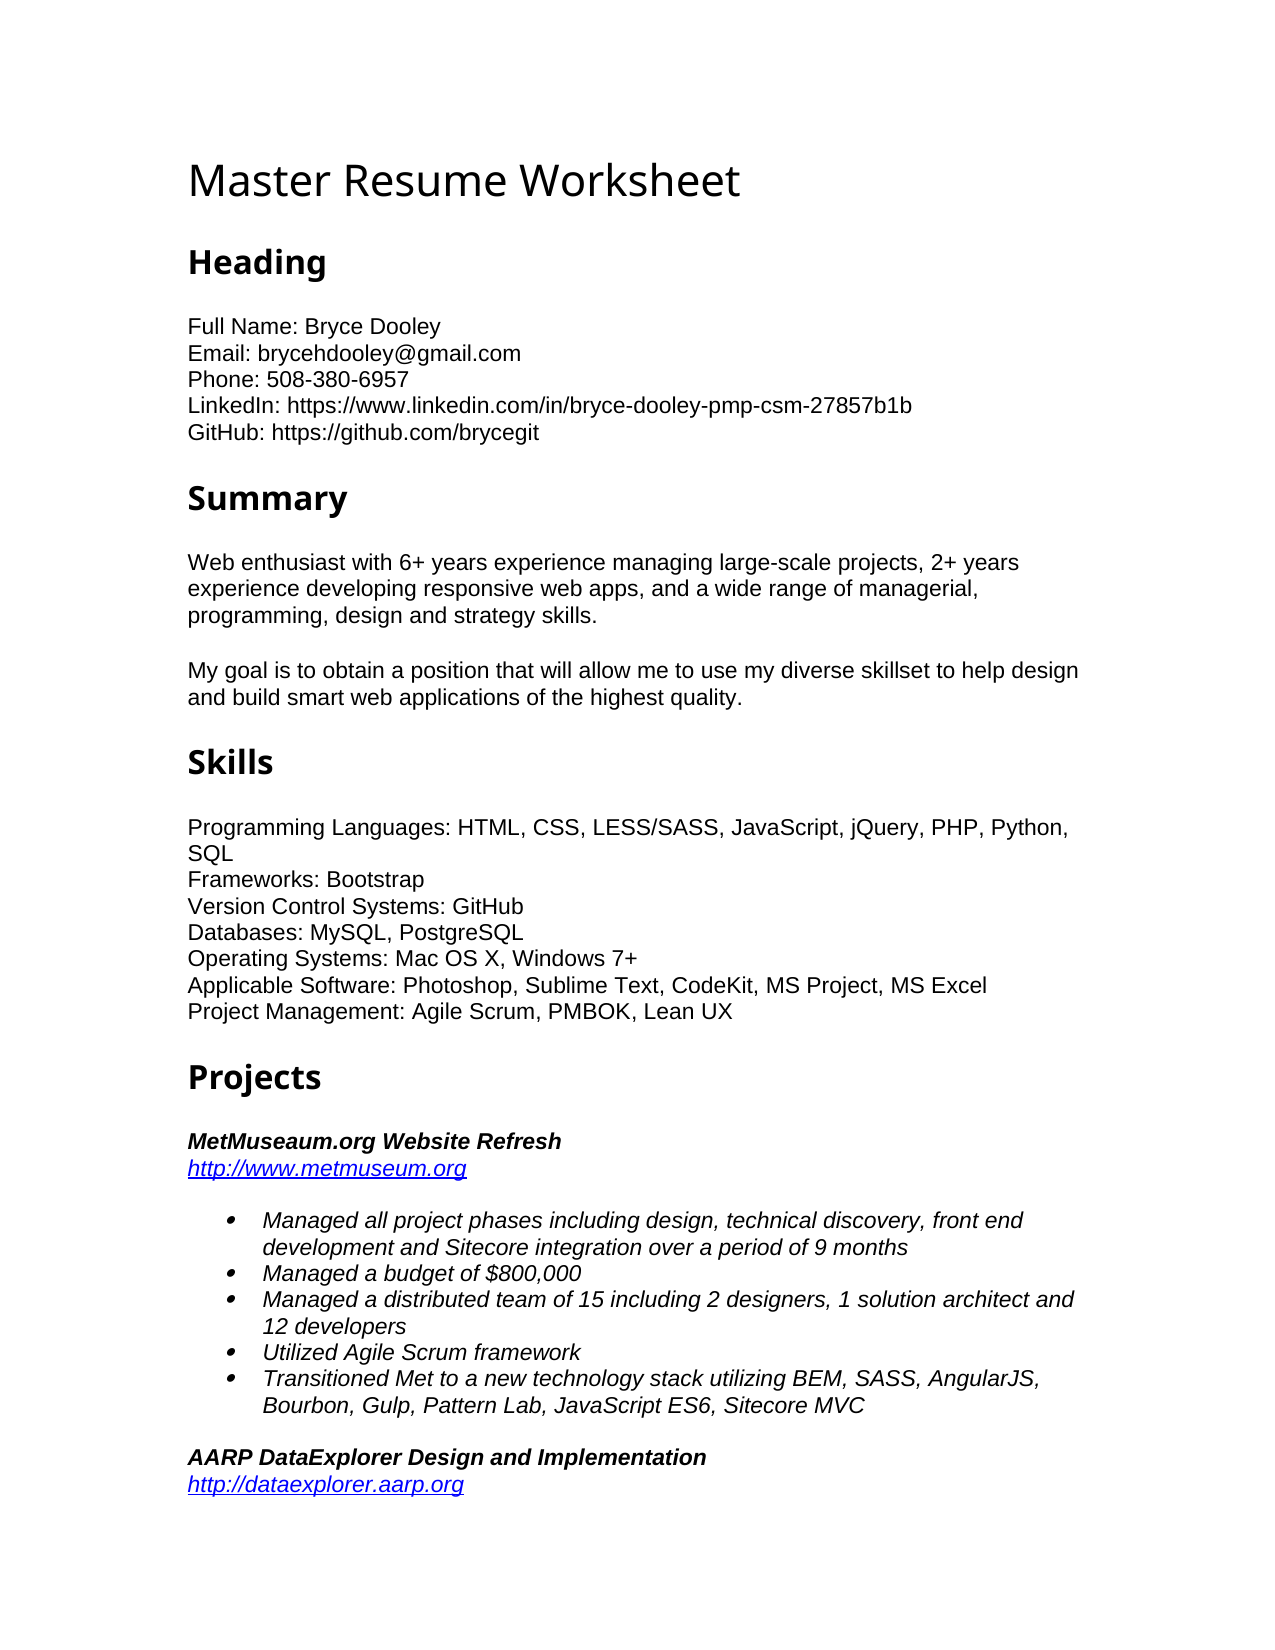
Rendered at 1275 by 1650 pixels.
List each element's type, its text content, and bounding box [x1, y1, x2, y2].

list Transitioned Met to a new technology stack utilizing BEM, SASS, AngularJS, Bourbon, Gulp, Pattern Lab, JavaScript ES6, Sitecore MVC [225, 1365, 1087, 1418]
text My goal is to obtain a position that will allow me to use my diverse skillset to help design and build smart web applications of the highest quality. [187, 657, 1087, 710]
text Project Management: Agile Scrum, PMBOK, Lean UX [187, 998, 1087, 1024]
text LinkedIn: https://www.linkedin.com/in/bryce-dooley-pmp-csm-27857b1b [187, 392, 1087, 419]
text AARP DataExplorer Design and Implementation [187, 1444, 1087, 1471]
text http://dataexplorer.aarp.org [187, 1471, 1087, 1497]
text Email: brycehdooley@gmail.com [187, 340, 1087, 366]
text Applicable Software: Photoshop, Sublime Text, CodeKit, MS Project, MS Excel [187, 972, 1087, 998]
text Phone: 508-380-6957 [187, 366, 1087, 392]
text Master Resume Worksheet [187, 150, 1087, 209]
text Summary [187, 474, 1087, 520]
text Projects [187, 1053, 1087, 1099]
text GitHub: https://github.com/brycegit [187, 419, 1087, 445]
text Full Name: Bryce Dooley [187, 313, 1087, 340]
text Frameworks: Bootstrap [187, 866, 1087, 893]
list Managed a distributed team of 15 including 2 designers, 1 solution architect and 12 developers [225, 1286, 1087, 1339]
text Skills [187, 739, 1087, 784]
text Databases: MySQL, PostgreSQL [187, 919, 1087, 945]
text http://www.metmuseum.org [187, 1154, 1087, 1181]
text Web enthusiast with 6+ years experience managing large-scale projects, 2+ years experience developing responsive web apps, and a wide range of managerial, programming, design and strategy skills. [187, 549, 1087, 628]
list Managed a budget of $800,000 [225, 1260, 1087, 1286]
text Operating Systems: Mac OS X, Windows 7+ [187, 945, 1087, 972]
text Heading [187, 239, 1087, 284]
list Utilized Agile Scrum framework [225, 1339, 1087, 1365]
list Managed all project phases including design, technical discovery, front end development and Sitecore integration over a period of 9 months [225, 1207, 1087, 1260]
text Version Control Systems: GitHub [187, 893, 1087, 919]
text MetMuseaum.org Website Refresh [187, 1128, 1087, 1154]
text Programming Languages: HTML, CSS, LESS/SASS, JavaScript, jQuery, PHP, Python, SQL [187, 813, 1087, 866]
